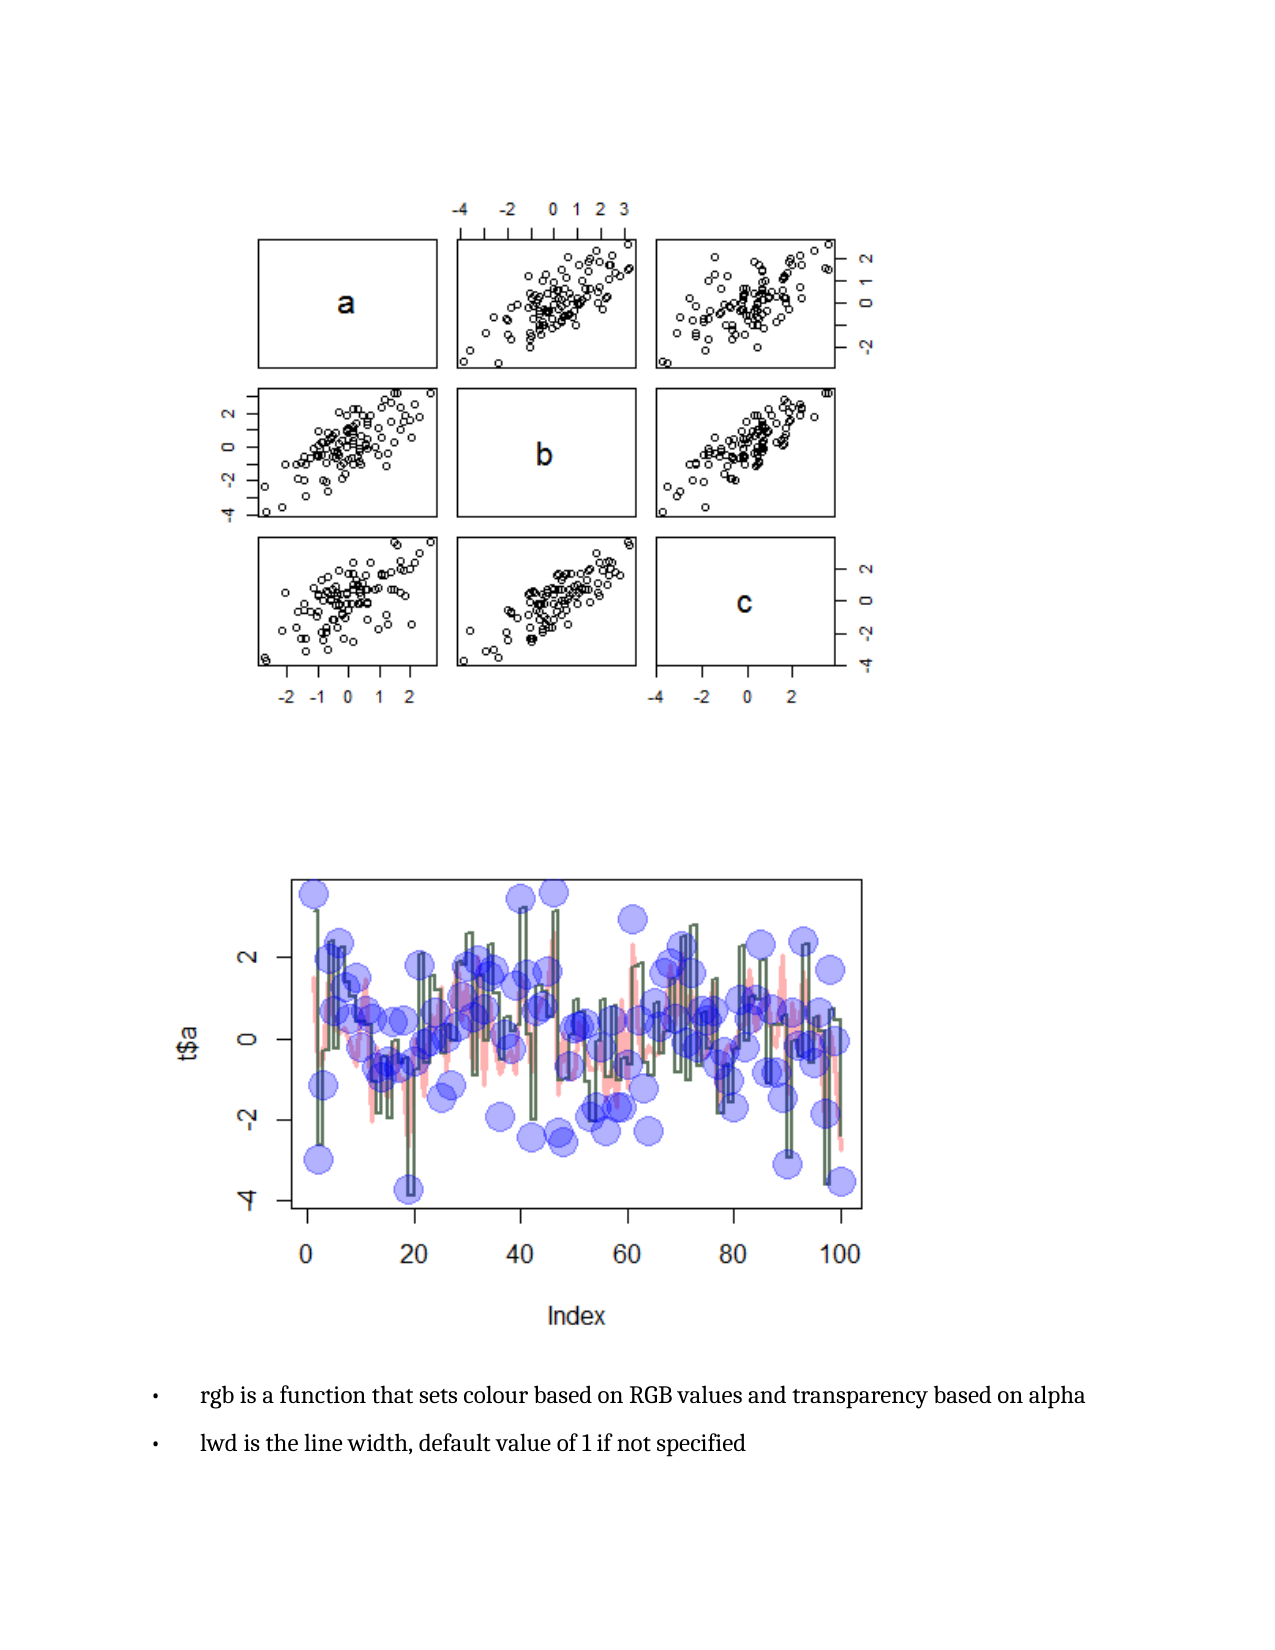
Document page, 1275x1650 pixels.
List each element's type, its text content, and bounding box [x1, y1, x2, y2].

list lwd is the line width, default value of 1 if not specified [150, 1429, 1125, 1457]
picture [168, 150, 925, 1363]
list rgb is a function that sets colour based on RGB values and transparency based on alpha [150, 1381, 1125, 1410]
